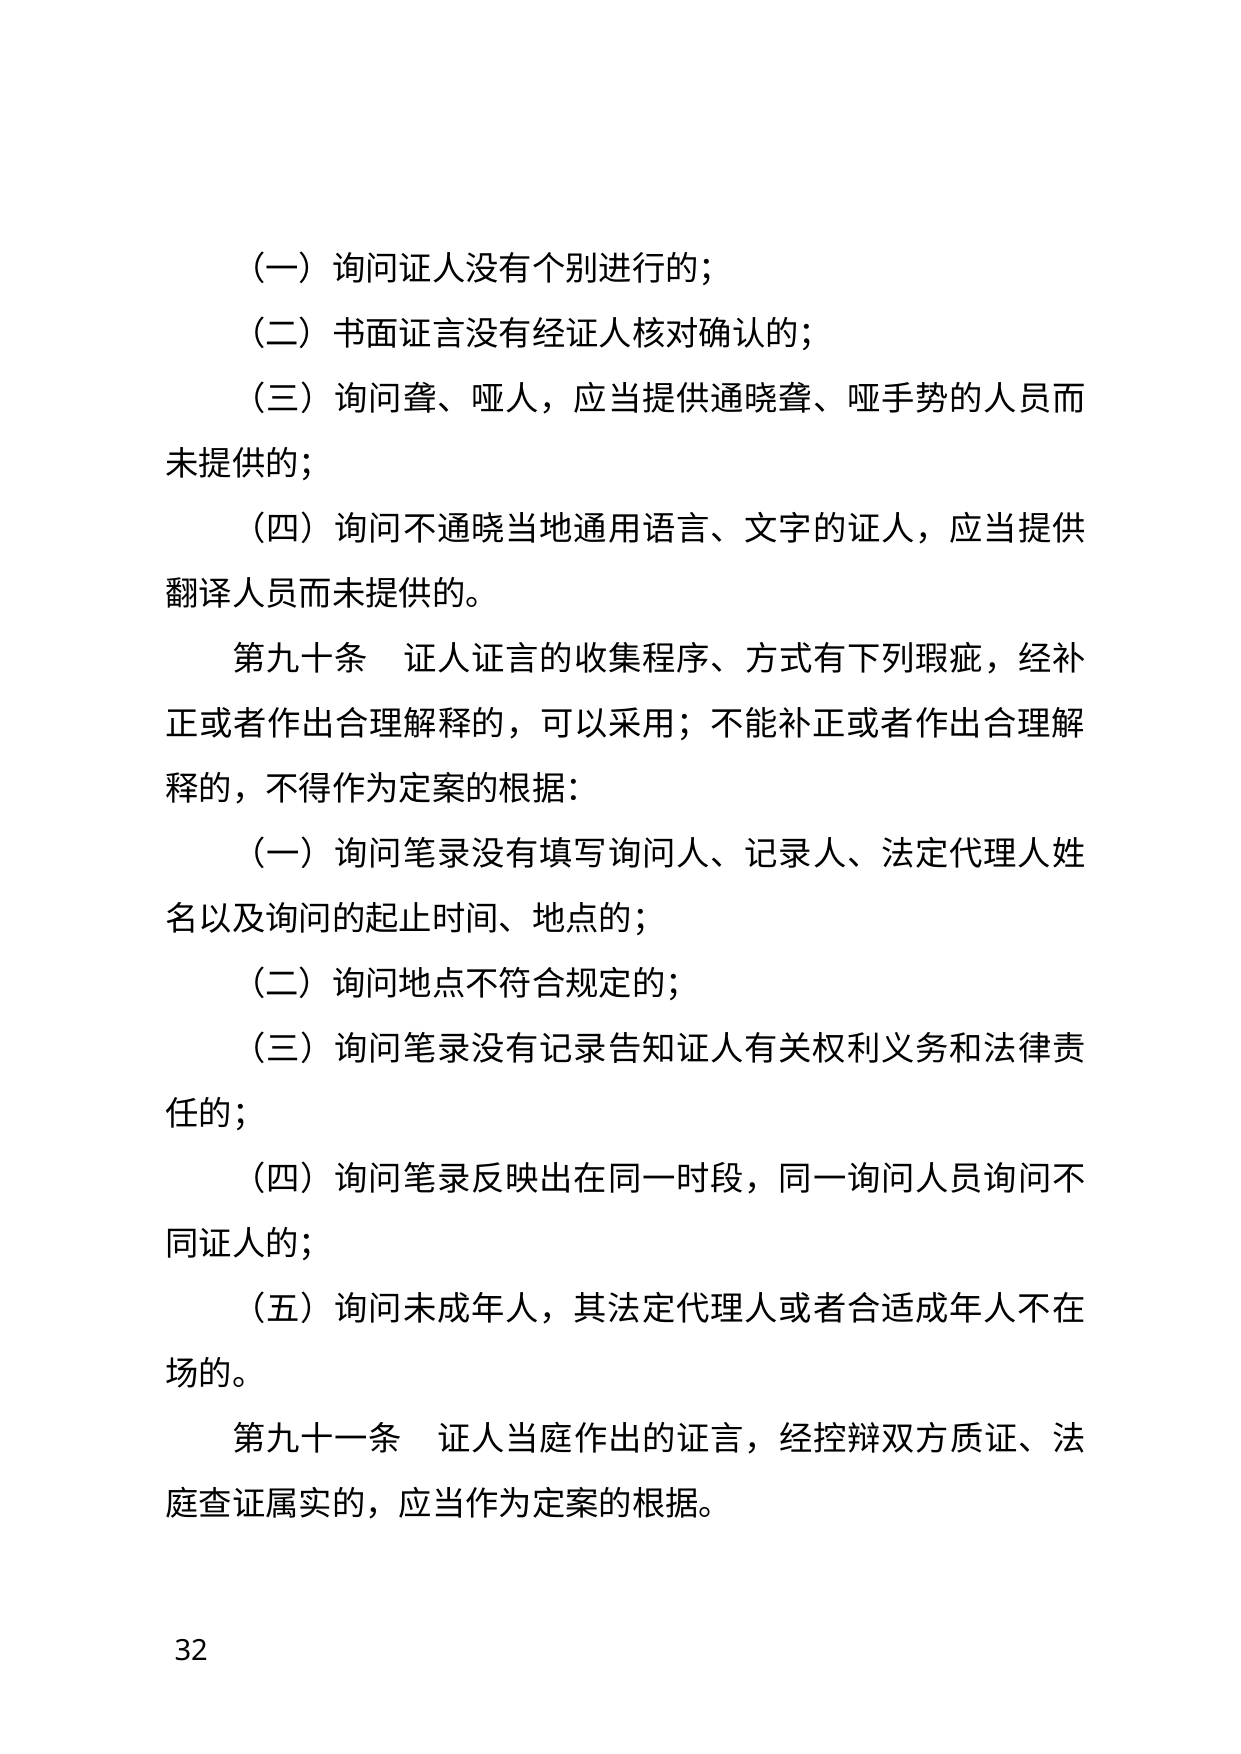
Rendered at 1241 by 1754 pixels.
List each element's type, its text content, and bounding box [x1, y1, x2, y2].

text （四）询问不通晓当地通用语言、文字的证人，应当提供翻译人员而未提供的。 [165, 493, 1087, 623]
text 第九十条 证人证言的收集程序、方式有下列瑕疵，经补正或者作出合理解释的，可以采用；不能补正或者作出合理解释的，不得作为定案的根据： [165, 623, 1087, 818]
text 第九十一条 证人当庭作出的证言，经控辩双方质证、法庭查证属实的，应当作为定案的根据。 [165, 1403, 1087, 1533]
text （三）询问笔录没有记录告知证人有关权利义务和法律责任的； [165, 1013, 1087, 1143]
text （一）询问笔录没有填写询问人、记录人、法定代理人姓名以及询问的起止时间、地点的； [165, 818, 1087, 948]
text （一）询问证人没有个别进行的； [165, 233, 1087, 298]
text （五）询问未成年人，其法定代理人或者合适成年人不在场的。 [165, 1273, 1087, 1403]
text （四）询问笔录反映出在同一时段，同一询问人员询问不同证人的； [165, 1143, 1087, 1273]
text （二）询问地点不符合规定的； [165, 948, 1087, 1013]
text （二）书面证言没有经证人核对确认的； [165, 298, 1087, 363]
text （三）询问聋、哑人，应当提供通晓聋、哑手势的人员而未提供的； [165, 363, 1087, 493]
